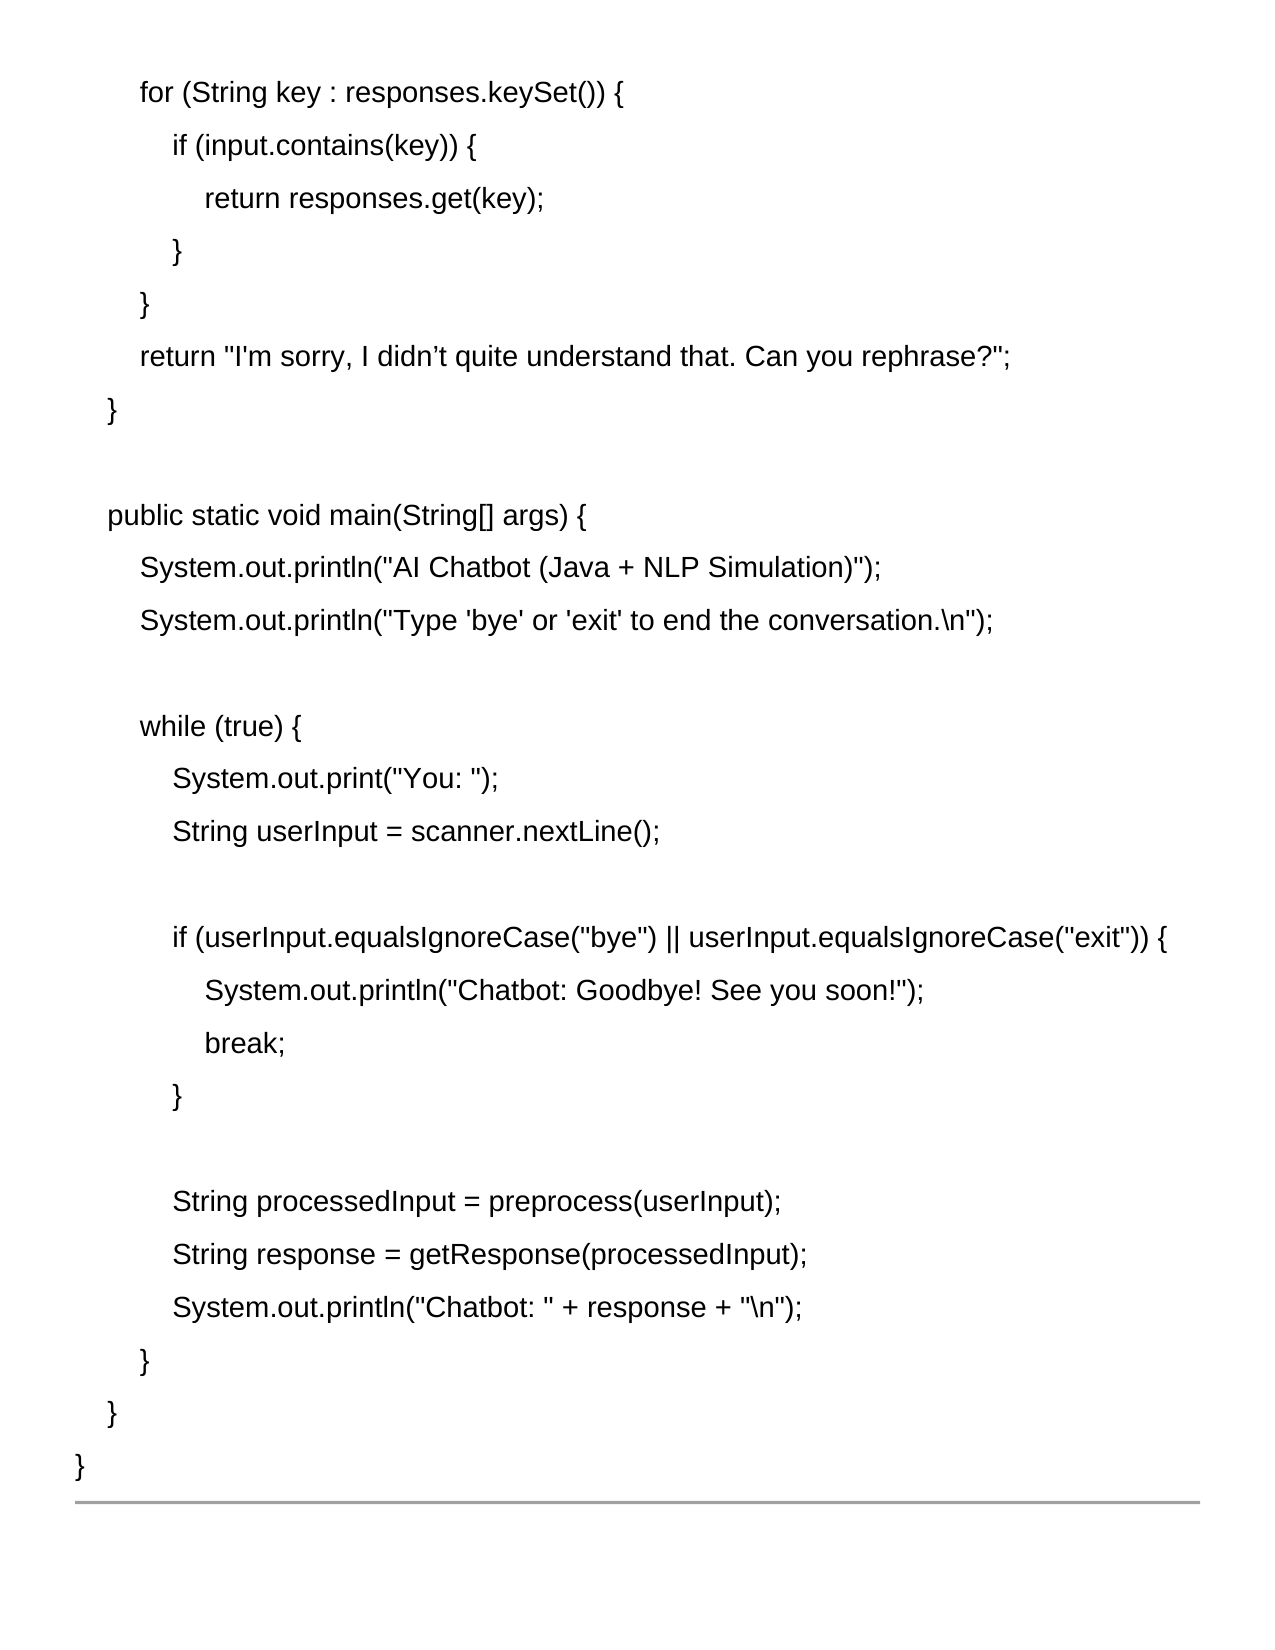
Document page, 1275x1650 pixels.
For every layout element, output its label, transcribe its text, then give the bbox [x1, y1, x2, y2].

text } [75, 1395, 1200, 1429]
text String response = getResponse(processedInput); [75, 1237, 1200, 1270]
text } [75, 1342, 1200, 1376]
text return responses.get(key); [75, 181, 1200, 214]
text for (String key : responses.keySet()) { [75, 75, 1200, 108]
text System.out.print("You: "); [75, 762, 1200, 795]
text } [75, 286, 1200, 320]
text return "I'm sorry, I didn’t quite understand that. Can you rephrase?"; [75, 339, 1200, 373]
text System.out.println("Chatbot: " + response + "\n"); [75, 1290, 1200, 1323]
text public static void main(String[] args) { [75, 497, 1200, 531]
text System.out.println("Chatbot: Goodbye! See you soon!"); [75, 973, 1200, 1006]
text String userInput = scanner.nextLine(); [75, 814, 1200, 848]
text } [75, 1078, 1200, 1112]
text } [75, 1448, 1200, 1482]
text } [75, 233, 1200, 267]
text } [75, 392, 1200, 425]
text if (userInput.equalsIgnoreCase("bye") || userInput.equalsIgnoreCase("exit")) { [75, 920, 1200, 953]
text while (true) { [75, 709, 1200, 742]
text break; [75, 1026, 1200, 1059]
text System.out.println("AI Chatbot (Java + NLP Simulation)"); [75, 550, 1200, 584]
text if (input.contains(key)) { [75, 128, 1200, 161]
text System.out.println("Type 'bye' or 'exit' to end the conversation.\n"); [75, 603, 1200, 637]
text String processedInput = preprocess(userInput); [75, 1184, 1200, 1218]
